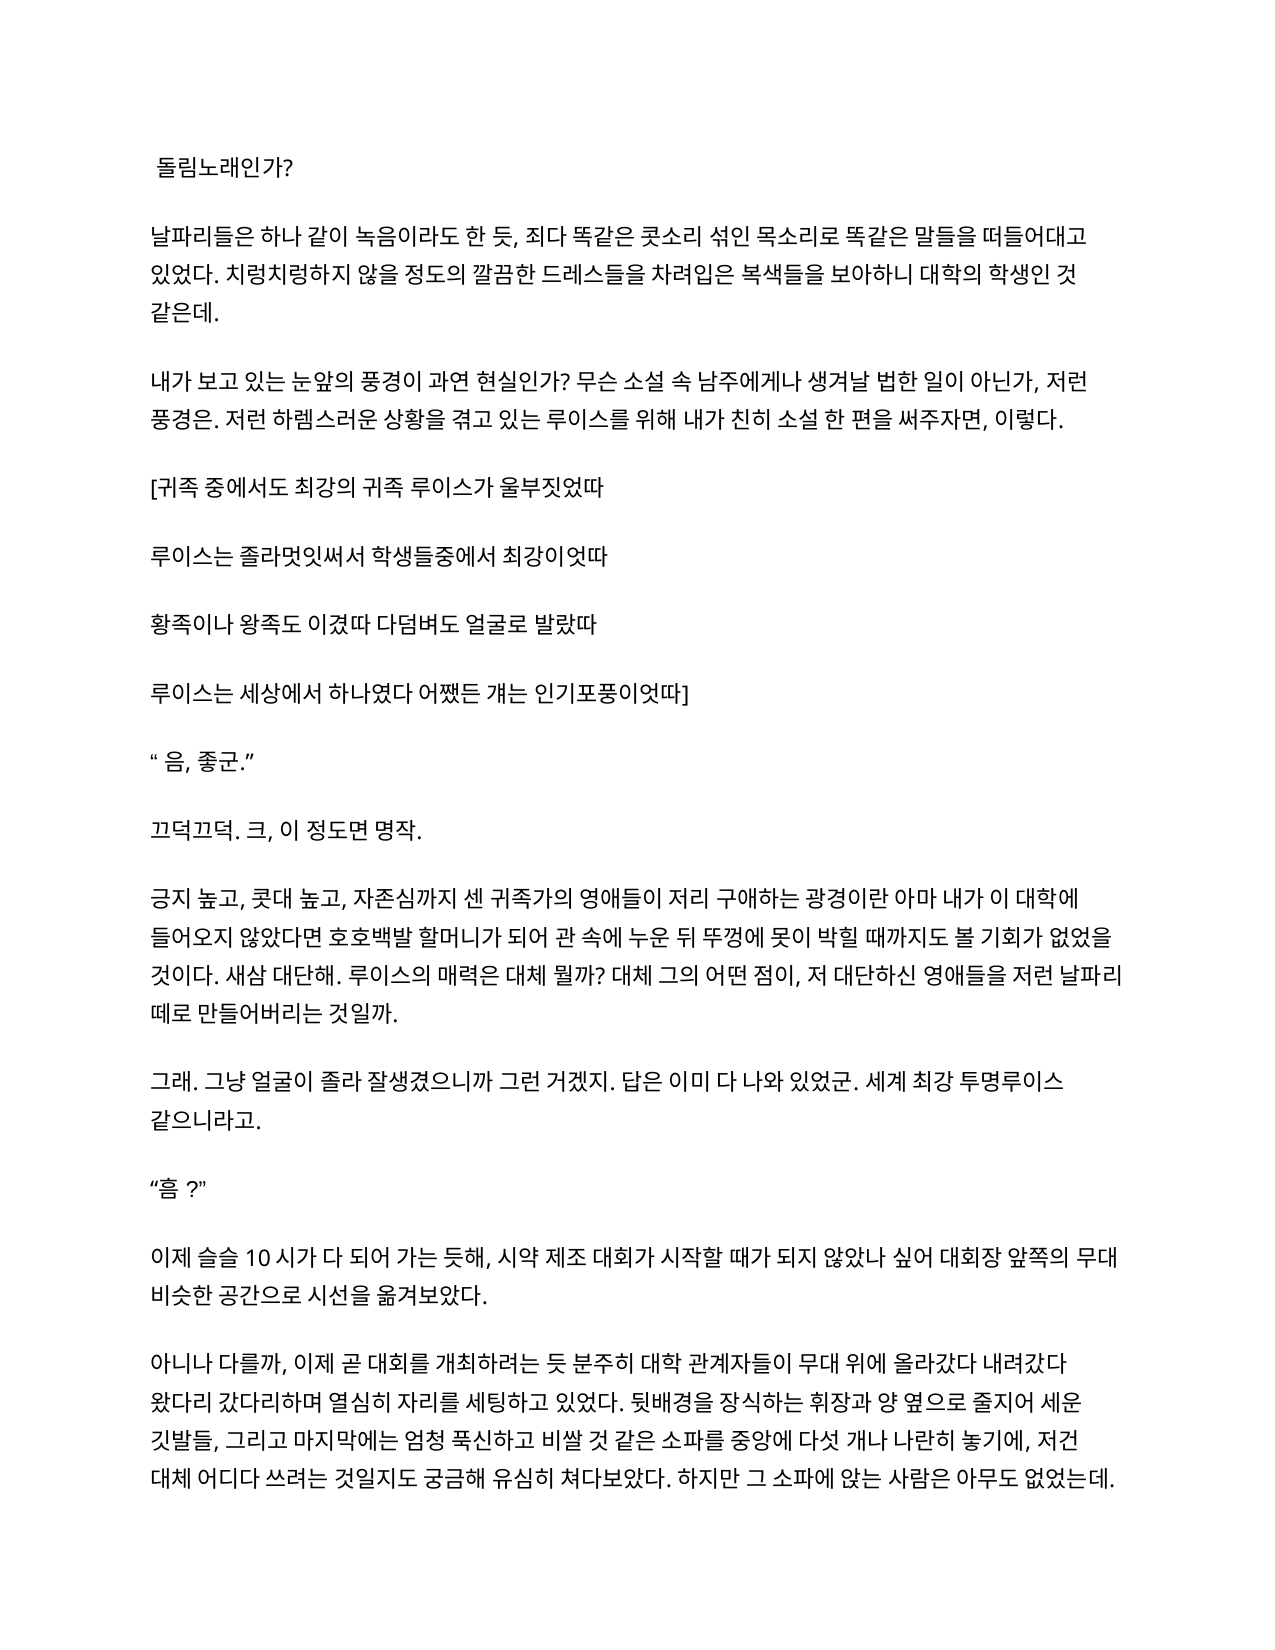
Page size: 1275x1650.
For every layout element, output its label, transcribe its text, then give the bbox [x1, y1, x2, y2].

text 황족이나 왕족도 이겼따 다덤벼도 얼굴로 발랐따 [150, 607, 1125, 640]
text “흠 ?” [150, 1171, 1125, 1204]
text 루이스는 세상에서 하나였다 어쨌든 걔는 인기포풍이엇따] [150, 676, 1125, 709]
text 긍지 높고, 콧대 높고, 자존심까지 센 귀족가의 영애들이 저리 구애하는 광경이란 아마 내가 이 대학에 들어오지 않았다면 호호백발 할머니가 되어 관 속에 누운 뒤 뚜껑에 못이 박힐 때까지도 볼 기회가 없었을 것이다. 새삼 대단해. 루이스의 매력은 대체 뭘까? 대체 그의 어떤 점이, 저 대단하신 영애들을 저런 날파리 떼로 만들어버리는 것일까. [150, 881, 1125, 1029]
text 날파리들은 하나 같이 녹음이라도 한 듯, 죄다 똑같은 콧소리 섞인 목소리로 똑같은 말들을 떠들어대고 있었다. 치렁치렁하지 않을 정도의 깔끔한 드레스들을 차려입은 복색들을 보아하니 대학의 학생인 것 같은데. [150, 218, 1125, 328]
text 돌림노래인가? [150, 150, 1125, 183]
text “ 음, 좋군.” [150, 744, 1125, 777]
text 아니나 다를까, 이제 곧 대회를 개최하려는 듯 분주히 대학 관계자들이 무대 위에 올라갔다 내려갔다 왔다리 갔다리하며 열심히 자리를 세팅하고 있었다. 뒷배경을 장식하는 휘장과 양 옆으로 줄지어 세운 깃발들, 그리고 마지막에는 엄청 푹신하고 비쌀 것 같은 소파를 중앙에 다섯 개나 나란히 놓기에, 저건 대체 어디다 쓰려는 것일지도 궁금해 유심히 쳐다보았다. 하지만 그 소파에 앉는 사람은 아무도 없었는데. [150, 1346, 1125, 1494]
text [귀족 중에서도 최강의 귀족 루이스가 울부짓었따 [150, 470, 1125, 504]
text 루이스는 졸라멋잇써서 학생들중에서 최강이엇따 [150, 539, 1125, 572]
text 내가 보고 있는 눈앞의 풍경이 과연 현실인가? 무슨 소설 속 남주에게나 생겨날 법한 일이 아닌가, 저런 풍경은. 저런 하렘스러운 상황을 겪고 있는 루이스를 위해 내가 친히 소설 한 편을 써주자면, 이렇다. [150, 363, 1125, 435]
text 이제 슬슬 10시가 다 되어 가는 듯해, 시약 제조 대회가 시작할 때가 되지 않았나 싶어 대회장 앞쪽의 무대 비슷한 공간으로 시선을 옮겨보았다. [150, 1239, 1125, 1311]
text 끄덕끄덕. 크, 이 정도면 명작. [150, 813, 1125, 846]
text 그래. 그냥 얼굴이 졸라 잘생겼으니까 그런 거겠지. 답은 이미 다 나와 있었군. 세계 최강 투명루이스 같으니라고. [150, 1064, 1125, 1136]
